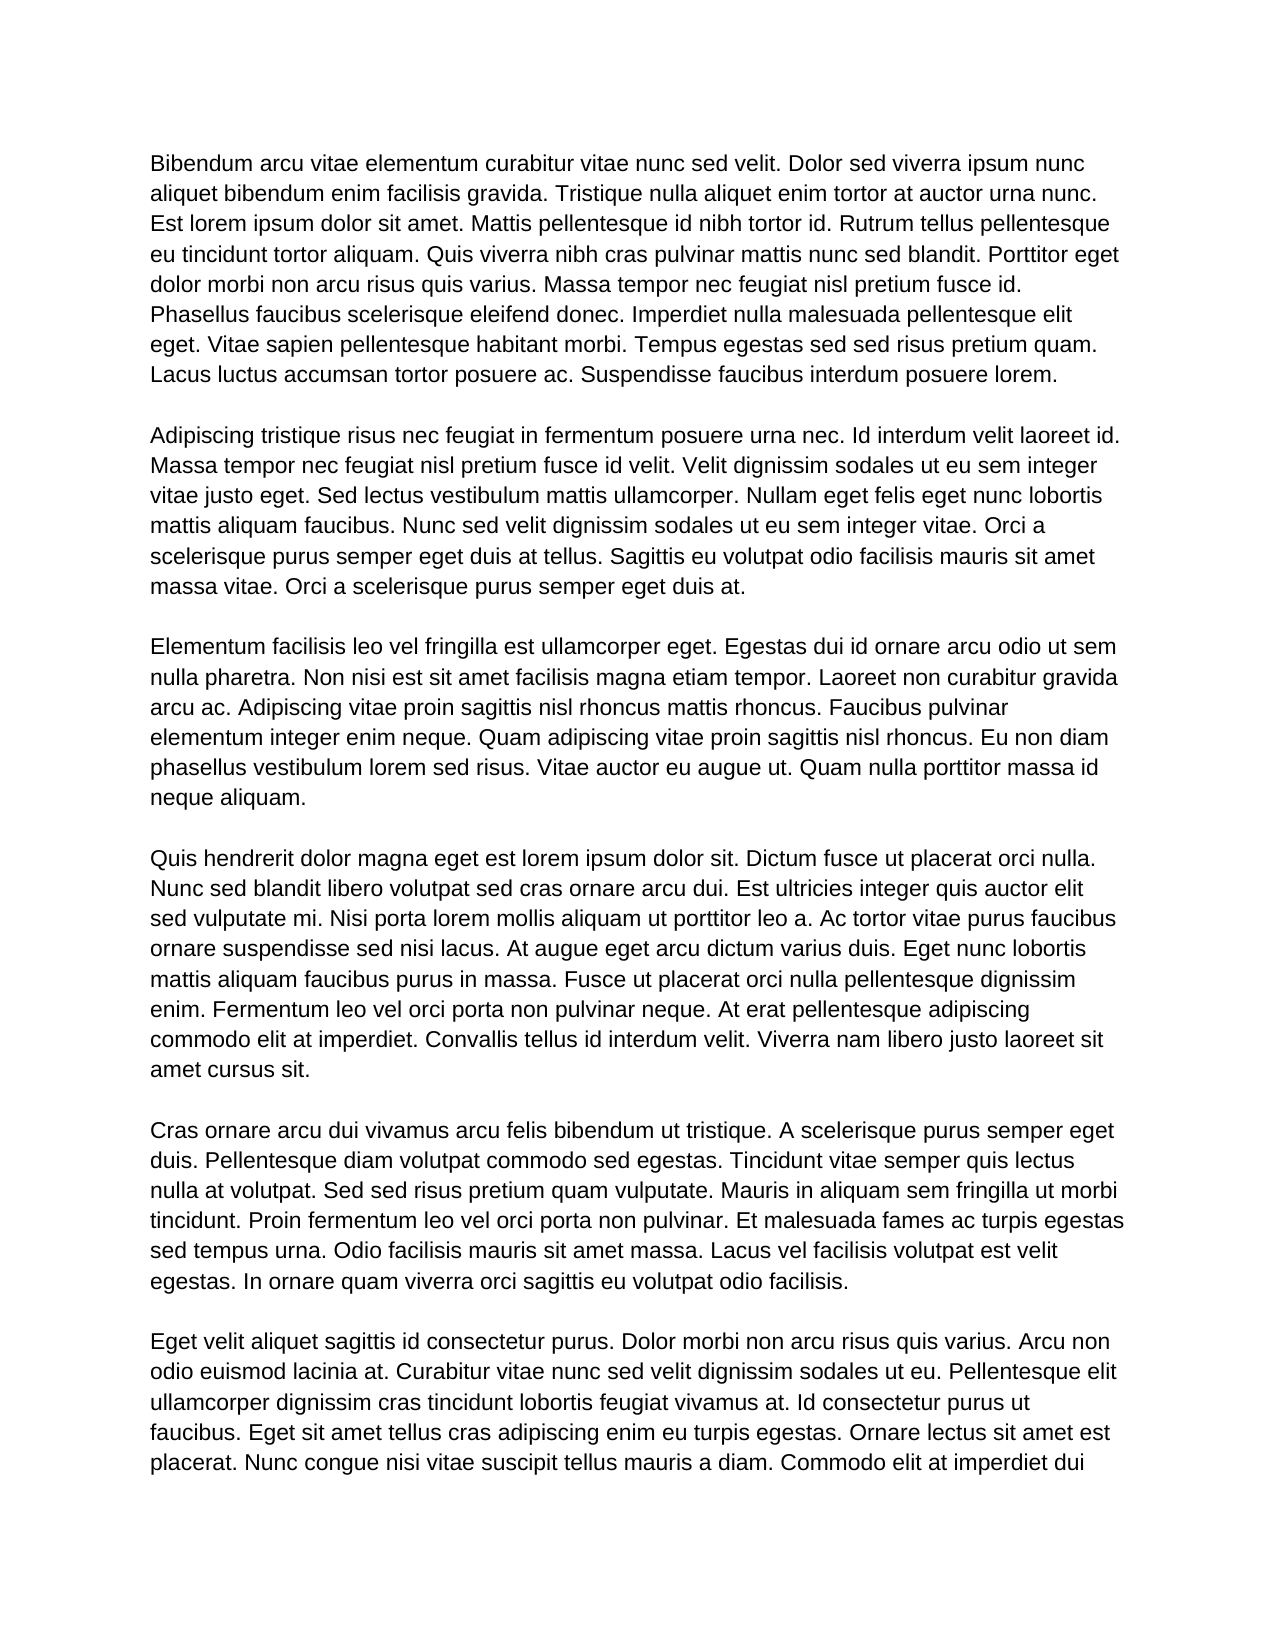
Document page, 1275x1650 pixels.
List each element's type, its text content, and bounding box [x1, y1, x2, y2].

text Bibendum arcu vitae elementum curabitur vitae nunc sed velit. Dolor sed viverra ipsum nunc aliquet bibendum enim facilisis gravida. Tristique nulla aliquet enim tortor at auctor urna nunc. Est lorem ipsum dolor sit amet. Mattis pellentesque id nibh tortor id. Rutrum tellus pellentesque eu tincidunt tortor aliquam. Quis viverra nibh cras pulvinar mattis nunc sed blandit. Porttitor eget dolor morbi non arcu risus quis varius. Massa tempor nec feugiat nisl pretium fusce id. Phasellus faucibus scelerisque eleifend donec. Imperdiet nulla malesuada pellentesque elit eget. Vitae sapien pellentesque habitant morbi. Tempus egestas sed sed risus pretium quam. Lacus luctus accumsan tortor posuere ac. Suspendisse faucibus interdum posuere lorem. [150, 150, 1125, 388]
text Quis hendrerit dolor magna eget est lorem ipsum dolor sit. Dictum fusce ut placerat orci nulla. Nunc sed blandit libero volutpat sed cras ornare arcu dui. Est ultricies integer quis auctor elit sed vulputate mi. Nisi porta lorem mollis aliquam ut porttitor leo a. Ac tortor vitae purus faucibus ornare suspendisse sed nisi lacus. At augue eget arcu dictum varius duis. Eget nunc lobortis mattis aliquam faucibus purus in massa. Fusce ut placerat orci nulla pellentesque dignissim enim. Fermentum leo vel orci porta non pulvinar neque. At erat pellentesque adipiscing commodo elit at imperdiet. Convallis tellus id interdum velit. Viverra nam libero justo laoreet sit amet cursus sit. [150, 845, 1125, 1083]
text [150, 1328, 1125, 1475]
text Cras ornare arcu dui vivamus arcu felis bibendum ut tristique. A scelerisque purus semper eget duis. Pellentesque diam volutpat commodo sed egestas. Tincidunt vitae semper quis lectus nulla at volutpat. Sed sed risus pretium quam vulputate. Mauris in aliquam sem fringilla ut morbi tincidunt. Proin fermentum leo vel orci porta non pulvinar. Et malesuada fames ac turpis egestas sed tempus urna. Odio facilisis mauris sit amet massa. Lacus vel facilisis volutpat est velit egestas. In ornare quam viverra orci sagittis eu volutpat odio facilisis. [150, 1117, 1125, 1294]
text Elementum facilisis leo vel fringilla est ullamcorper eget. Egestas dui id ornare arcu odio ut sem nulla pharetra. Non nisi est sit amet facilisis magna etiam tempor. Laoreet non curabitur gravida arcu ac. Adipiscing vitae proin sagittis nisl rhoncus mattis rhoncus. Faucibus pulvinar elementum integer enim neque. Quam adipiscing vitae proin sagittis nisl rhoncus. Eu non diam phasellus vestibulum lorem sed risus. Vitae auctor eu augue ut. Quam nulla porttitor massa id neque aliquam. [150, 633, 1125, 811]
text Adipiscing tristique risus nec feugiat in fermentum posuere urna nec. Id interdum velit laoreet id. Massa tempor nec feugiat nisl pretium fusce id velit. Velit dignissim sodales ut eu sem integer vitae justo eget. Sed lectus vestibulum mattis ullamcorper. Nullam eget felis eget nunc lobortis mattis aliquam faucibus. Nunc sed velit dignissim sodales ut eu sem integer vitae. Orci a scelerisque purus semper eget duis at tellus. Sagittis eu volutpat odio facilisis mauris sit amet massa vitae. Orci a scelerisque purus semper eget duis at. [150, 422, 1125, 599]
